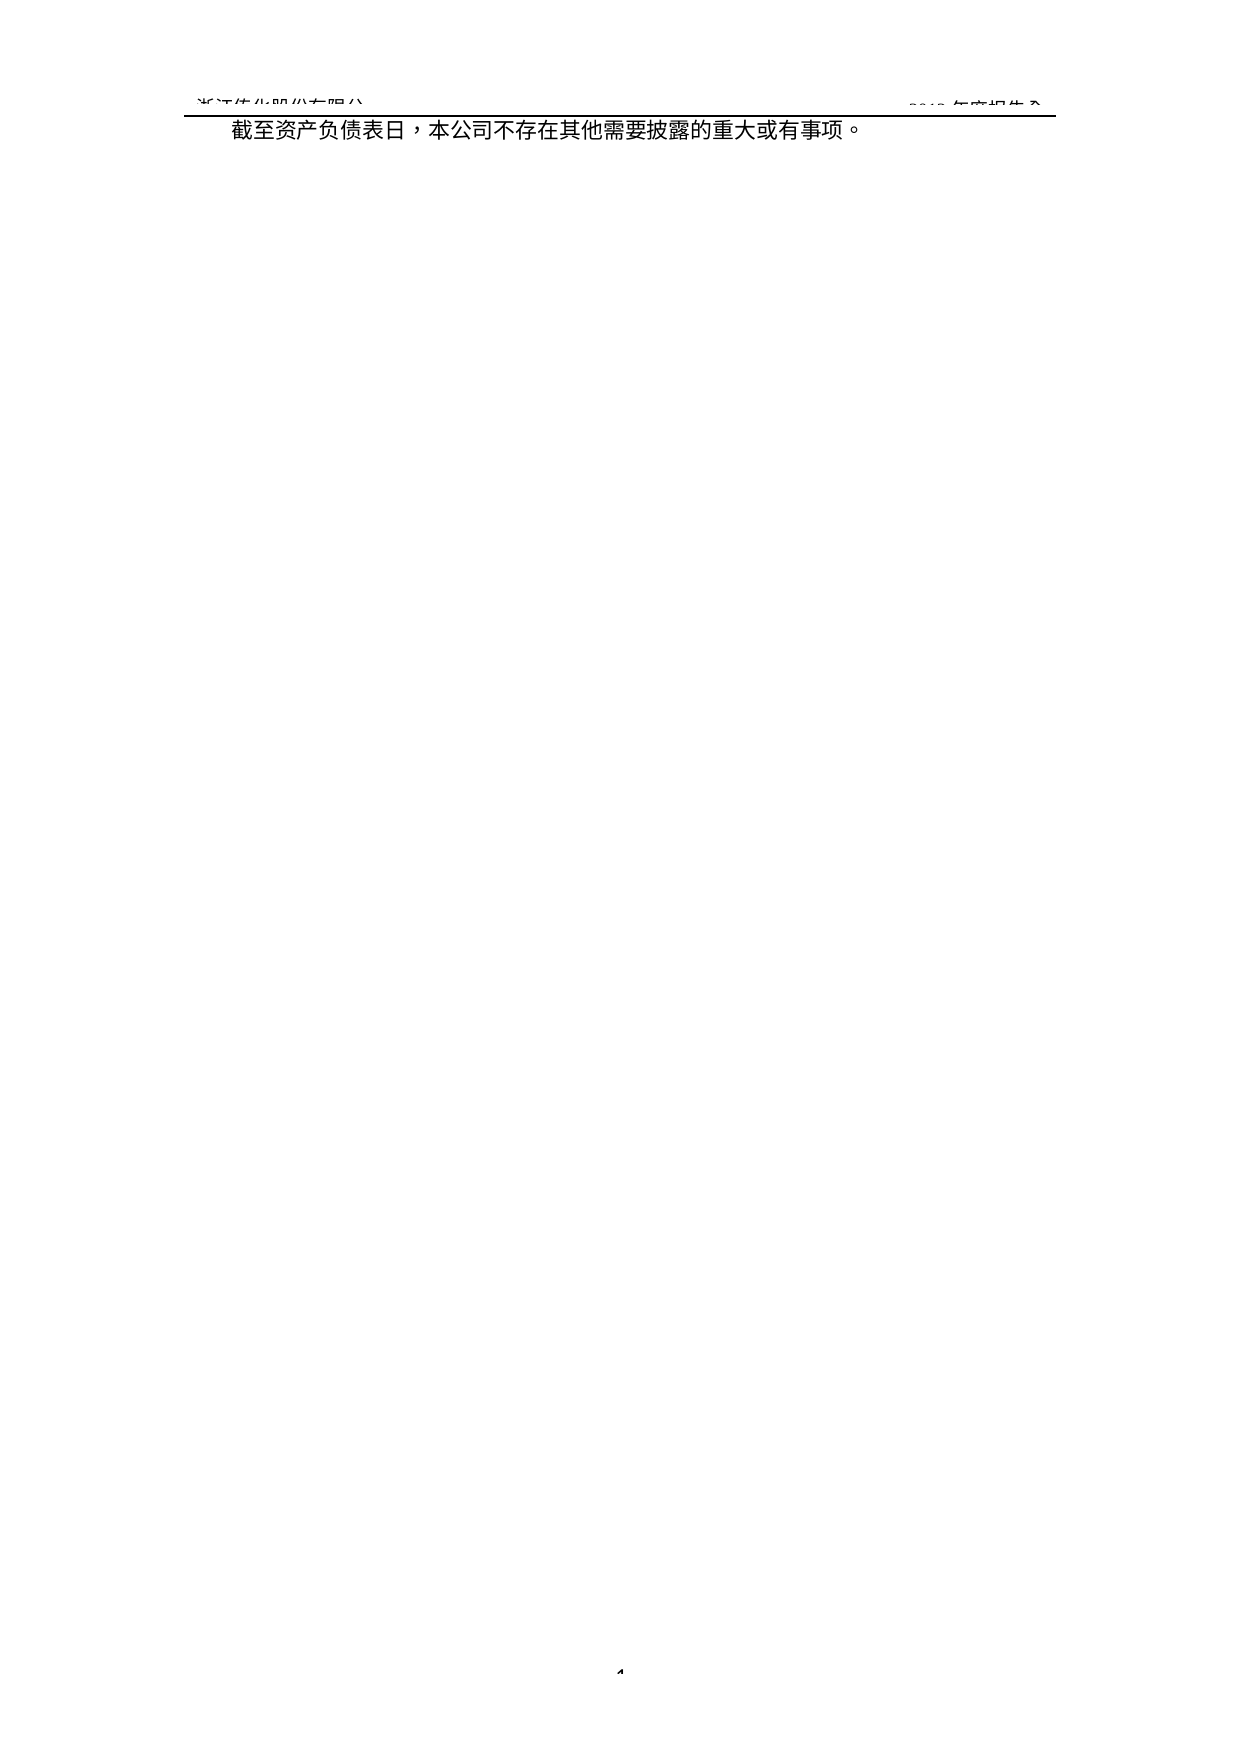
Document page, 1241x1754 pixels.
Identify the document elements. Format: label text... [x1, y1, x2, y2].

text 截至资产负债表日，本公司不存在其他需要披露的重大或有事项。 [231, 114, 1054, 144]
